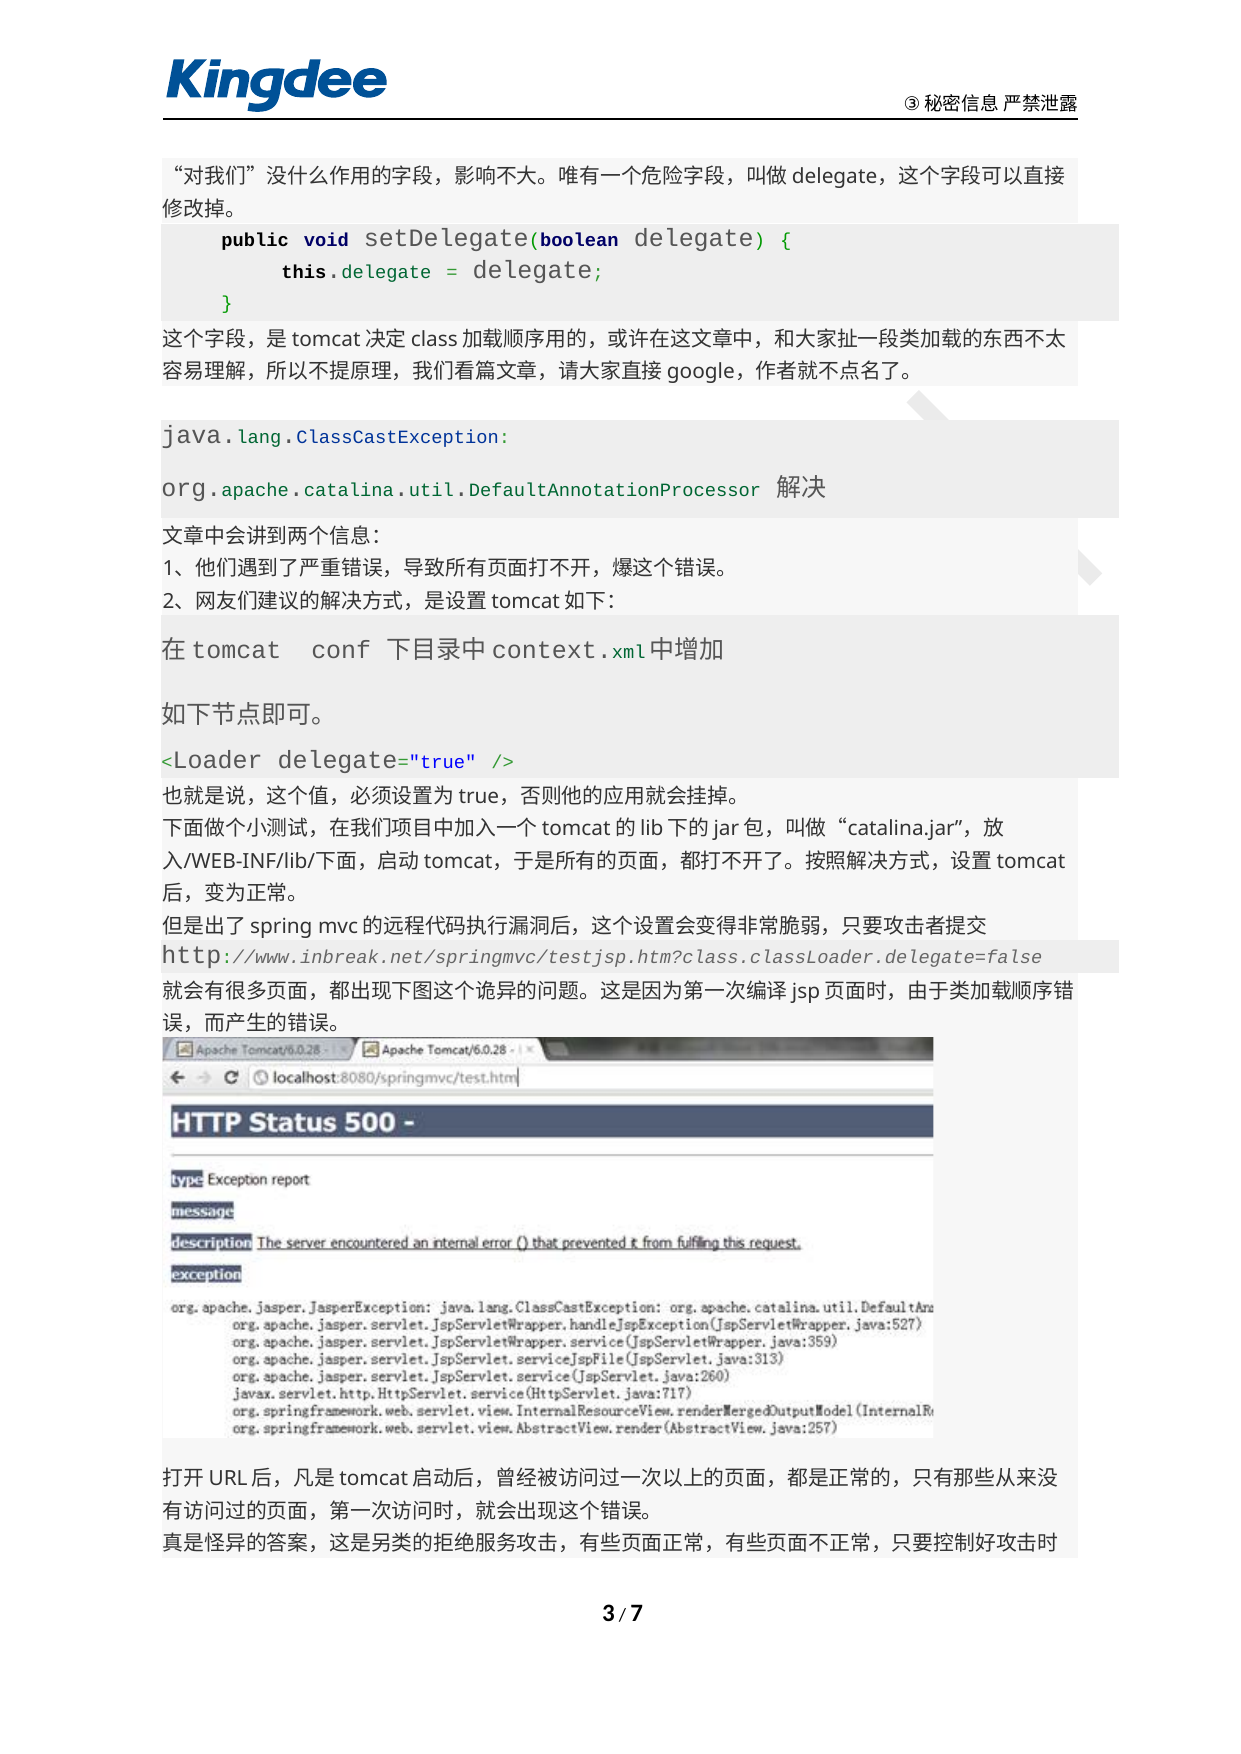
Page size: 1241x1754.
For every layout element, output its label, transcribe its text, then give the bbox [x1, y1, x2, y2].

table_header public void setDelegate(boolean delegate) { this.delegate = delegate; } [161, 224, 1119, 321]
text 文章中会讲到两个信息： 1、他们遇到了严重错误，导致所有页面打不开，爆这个错误。 2、网友们建议的解决方式，是设置tomcat如下： [162, 518, 1078, 615]
text 也就是说，这个值，必须设置为true，否则他的应用就会挂掉。 下面做个小测试，在我们项目中加入一个tomcat的lib下的jar包，叫做“catalina.jar”，放入/WEB-INF/lib/下面，启动tomcat，于是所有的页面，都打不开了。按照解决方式，设置tomcat后，变为正常。 但是出了spring mvc的远程代码执行漏洞后，这个设置会变得非常脆弱，只要攻击者提交 [162, 778, 1078, 940]
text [162, 973, 1078, 1558]
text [162, 158, 1078, 223]
table_header 在tomcat conf 下目录中 context.xml中增加 如下节点即可。 <Loader delegate="true" /> [161, 615, 1119, 778]
table_header http://www.inbreak.net/springmvc/testjsp.htm?class.classLoader.delegate=false [161, 940, 1119, 973]
picture [162, 1037, 934, 1438]
table_header java.lang.ClassCastException: org.apache.catalina.util.DefaultAnnotationProcessor 解决 [161, 420, 1119, 518]
text 这个字段，是tomcat决定class加载顺序用的，或许在这文章中，和大家扯一段类加载的东西不太容易理解，所以不提原理，我们看篇文章，请大家直接google，作者就不点名了。 [162, 321, 1078, 386]
